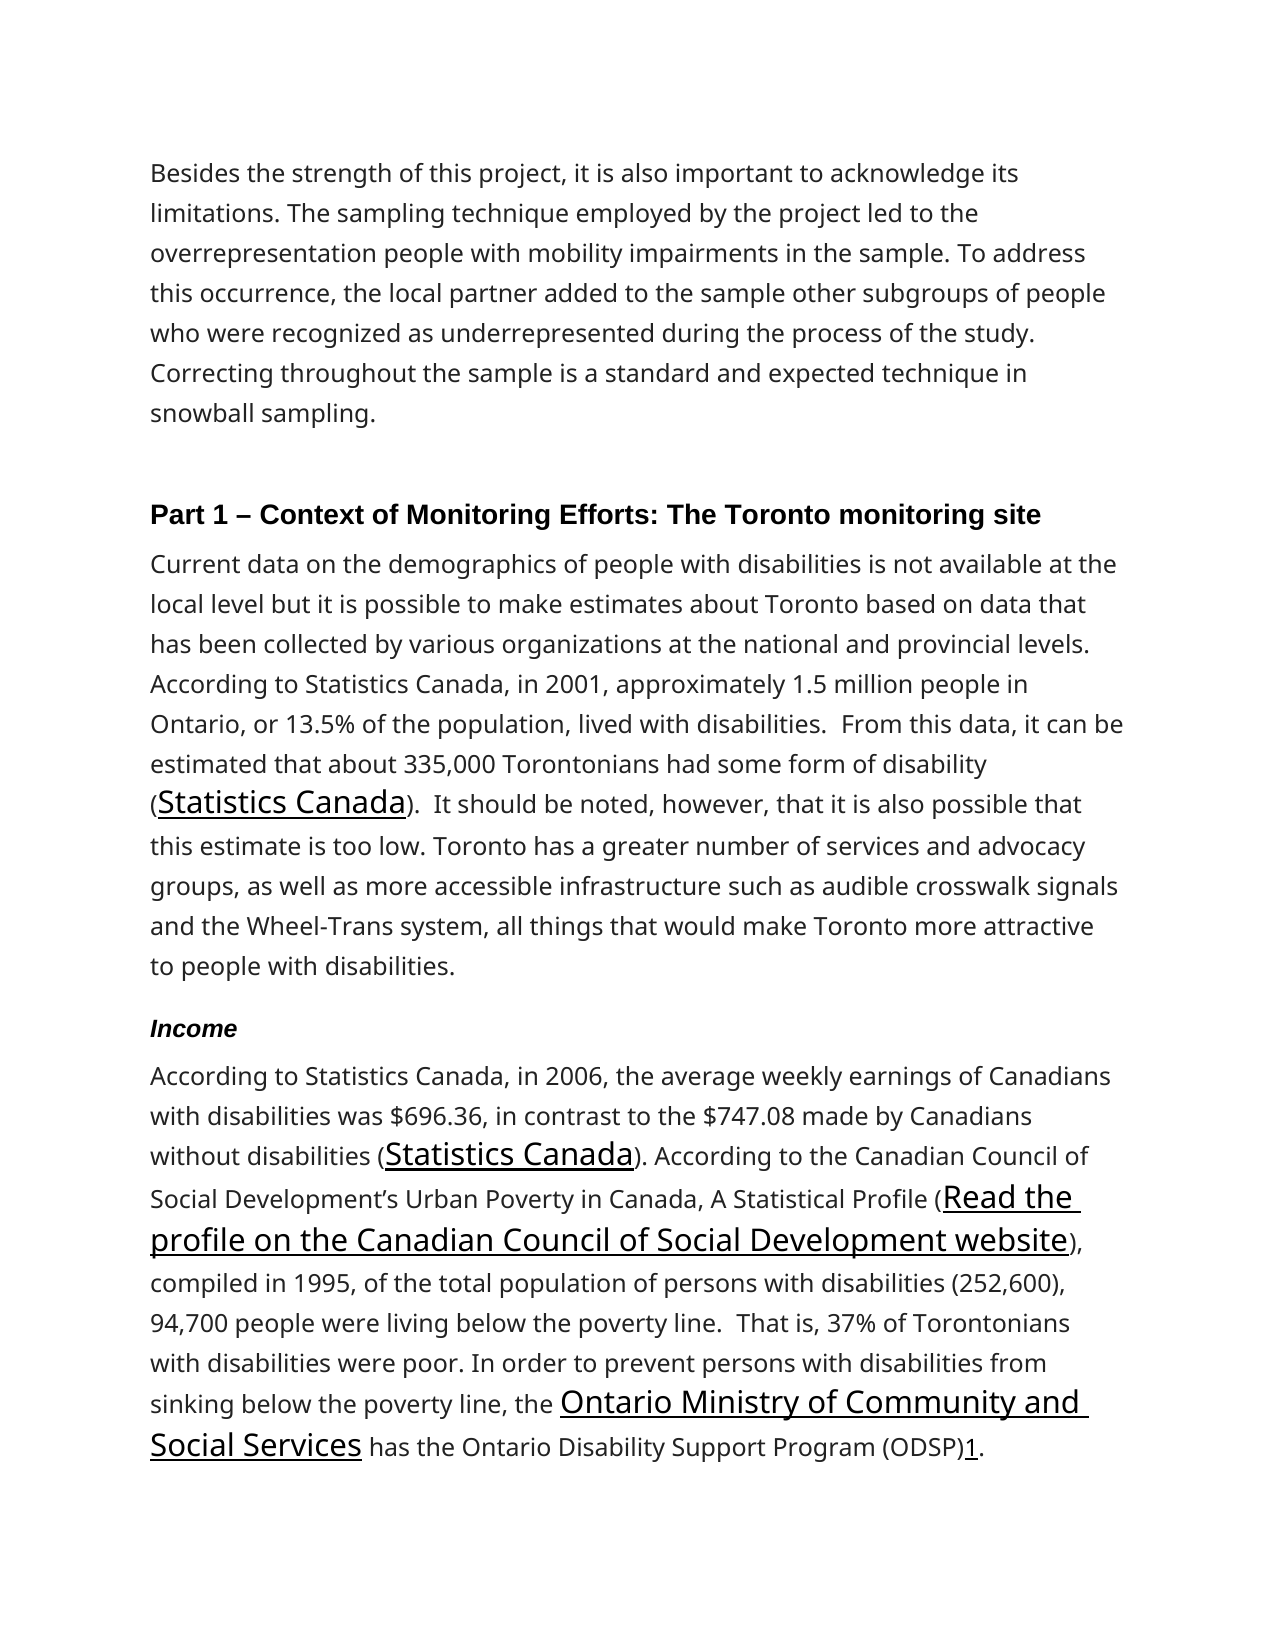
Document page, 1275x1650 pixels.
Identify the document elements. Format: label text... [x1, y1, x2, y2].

subtitle Part 1 – Context of Monitoring Efforts: The Toronto monitoring site [150, 498, 1125, 530]
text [150, 1052, 1125, 1465]
text Besides the strength of this project, it is also important to acknowledge its limitations. The sampling technique employed by the project led to the overrepresentation people with mobility impairments in the sample. To address this occurrence, the local partner added to the sample other subgroups of people who were recognized as underrepresented during the process of the study. Correcting throughout the sample is a standard and expected technique in snowball sampling. [150, 150, 1125, 430]
text Current data on the demographics of people with disabilities is not available at the local level but it is possible to make estimates about Toronto based on data that has been collected by various organizations at the national and provincial levels. According to Statistics Canada, in 2001, approximately 1.5 million people in Ontario, or 13.5% of the population, lived with disabilities. From this data, it can be estimated that about 335,000 Torontonians had some form of disability (Statistics Canada). It should be noted, however, that it is also possible that this estimate is too low. Toronto has a greater number of services and advocacy groups, as well as more accessible infrastructure such as audible crosswalk signals and the Wheel-Trans system, all things that would make Toronto more attractive to people with disabilities. [150, 540, 1125, 983]
subtitle Income [150, 1013, 1125, 1042]
